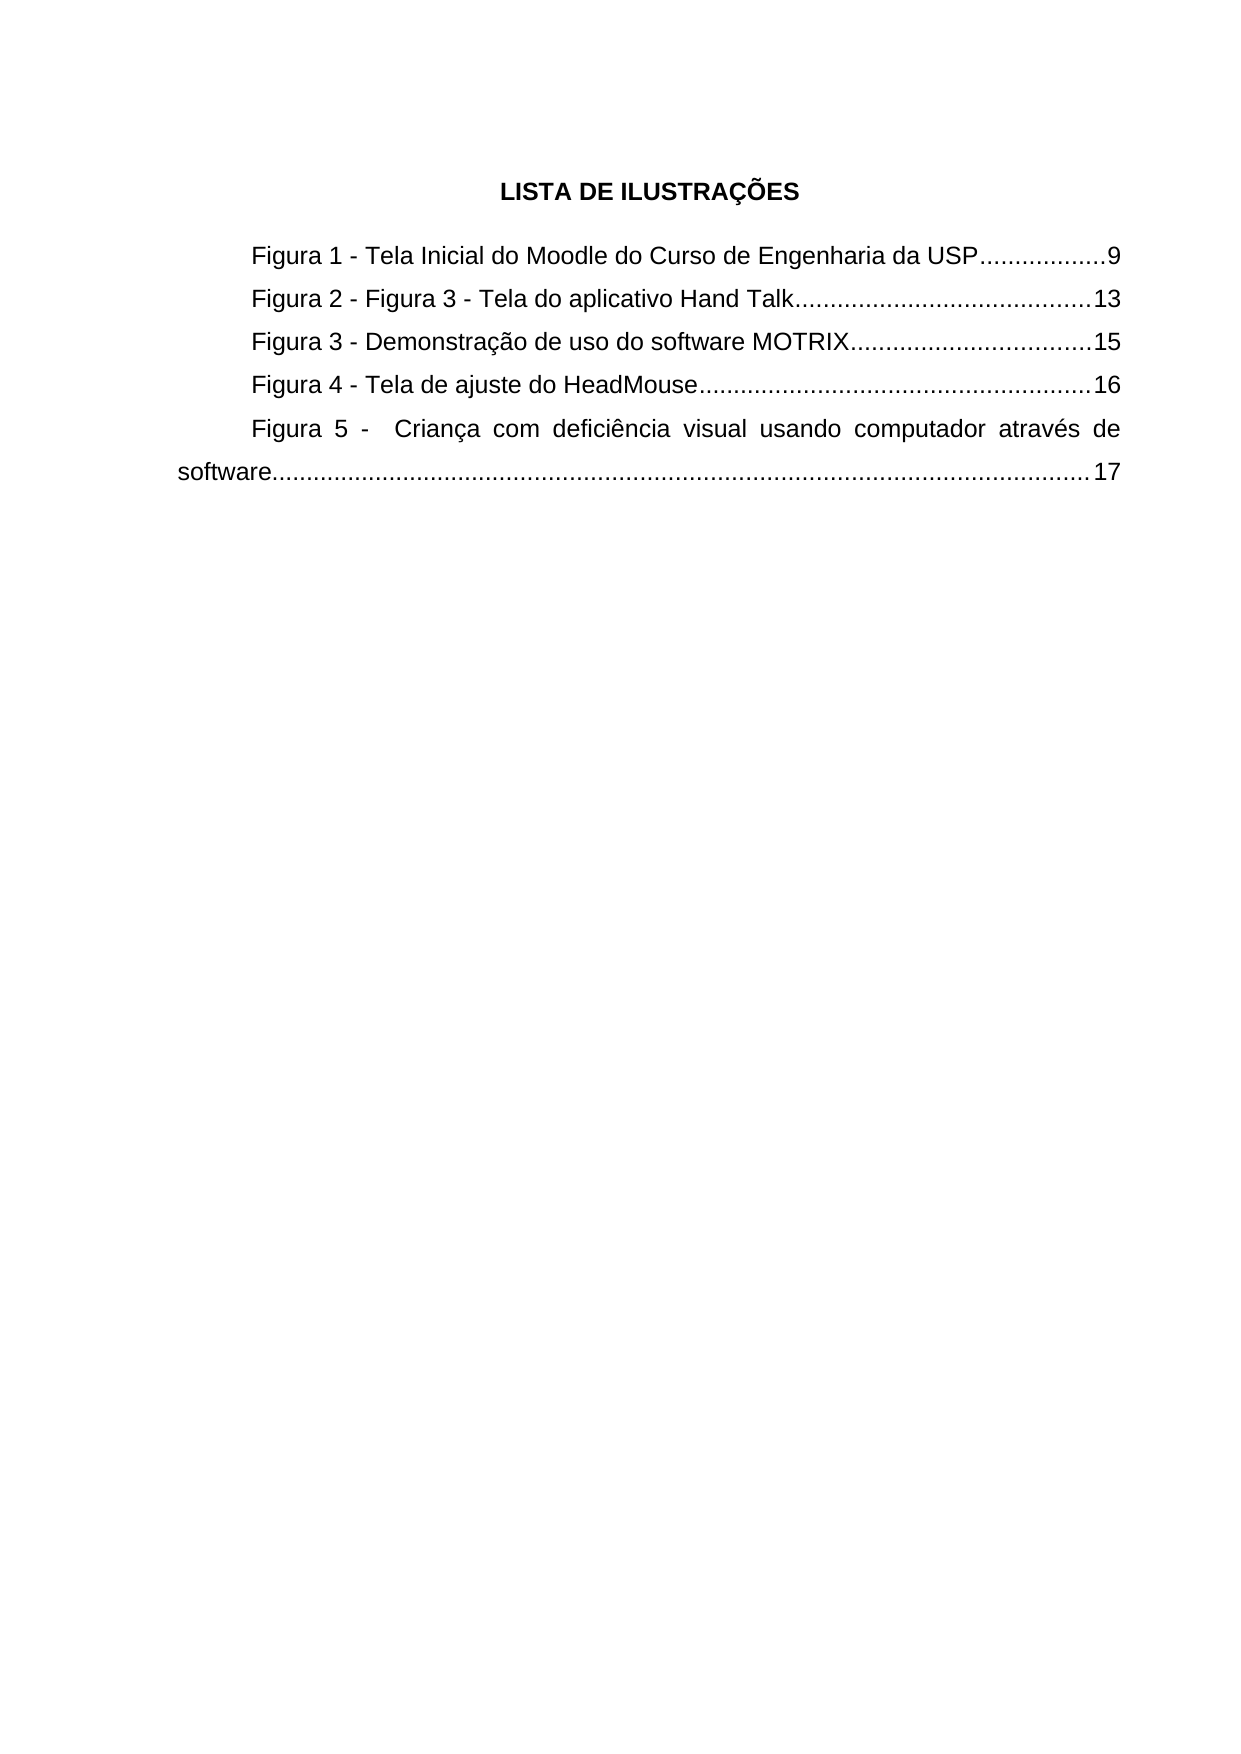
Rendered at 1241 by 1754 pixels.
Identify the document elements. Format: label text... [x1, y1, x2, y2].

text Figura 4 - Tela de ajuste do HeadMouse 16 [177, 371, 1122, 399]
text LISTA DE ILUSTRAÇÕES [177, 177, 1122, 206]
text Figura 1 - Tela Inicial do Moodle do Curso de Engenharia da USP 9 [177, 241, 1122, 270]
text Figura 5 - Criança com deficiência visual usando computador através de software 17 [177, 414, 1122, 486]
text Figura 2 - Figura 3 - Tela do aplicativo Hand Talk 13 [177, 284, 1122, 313]
text Figura 3 - Demonstração de uso do software MOTRIX 15 [177, 327, 1122, 356]
